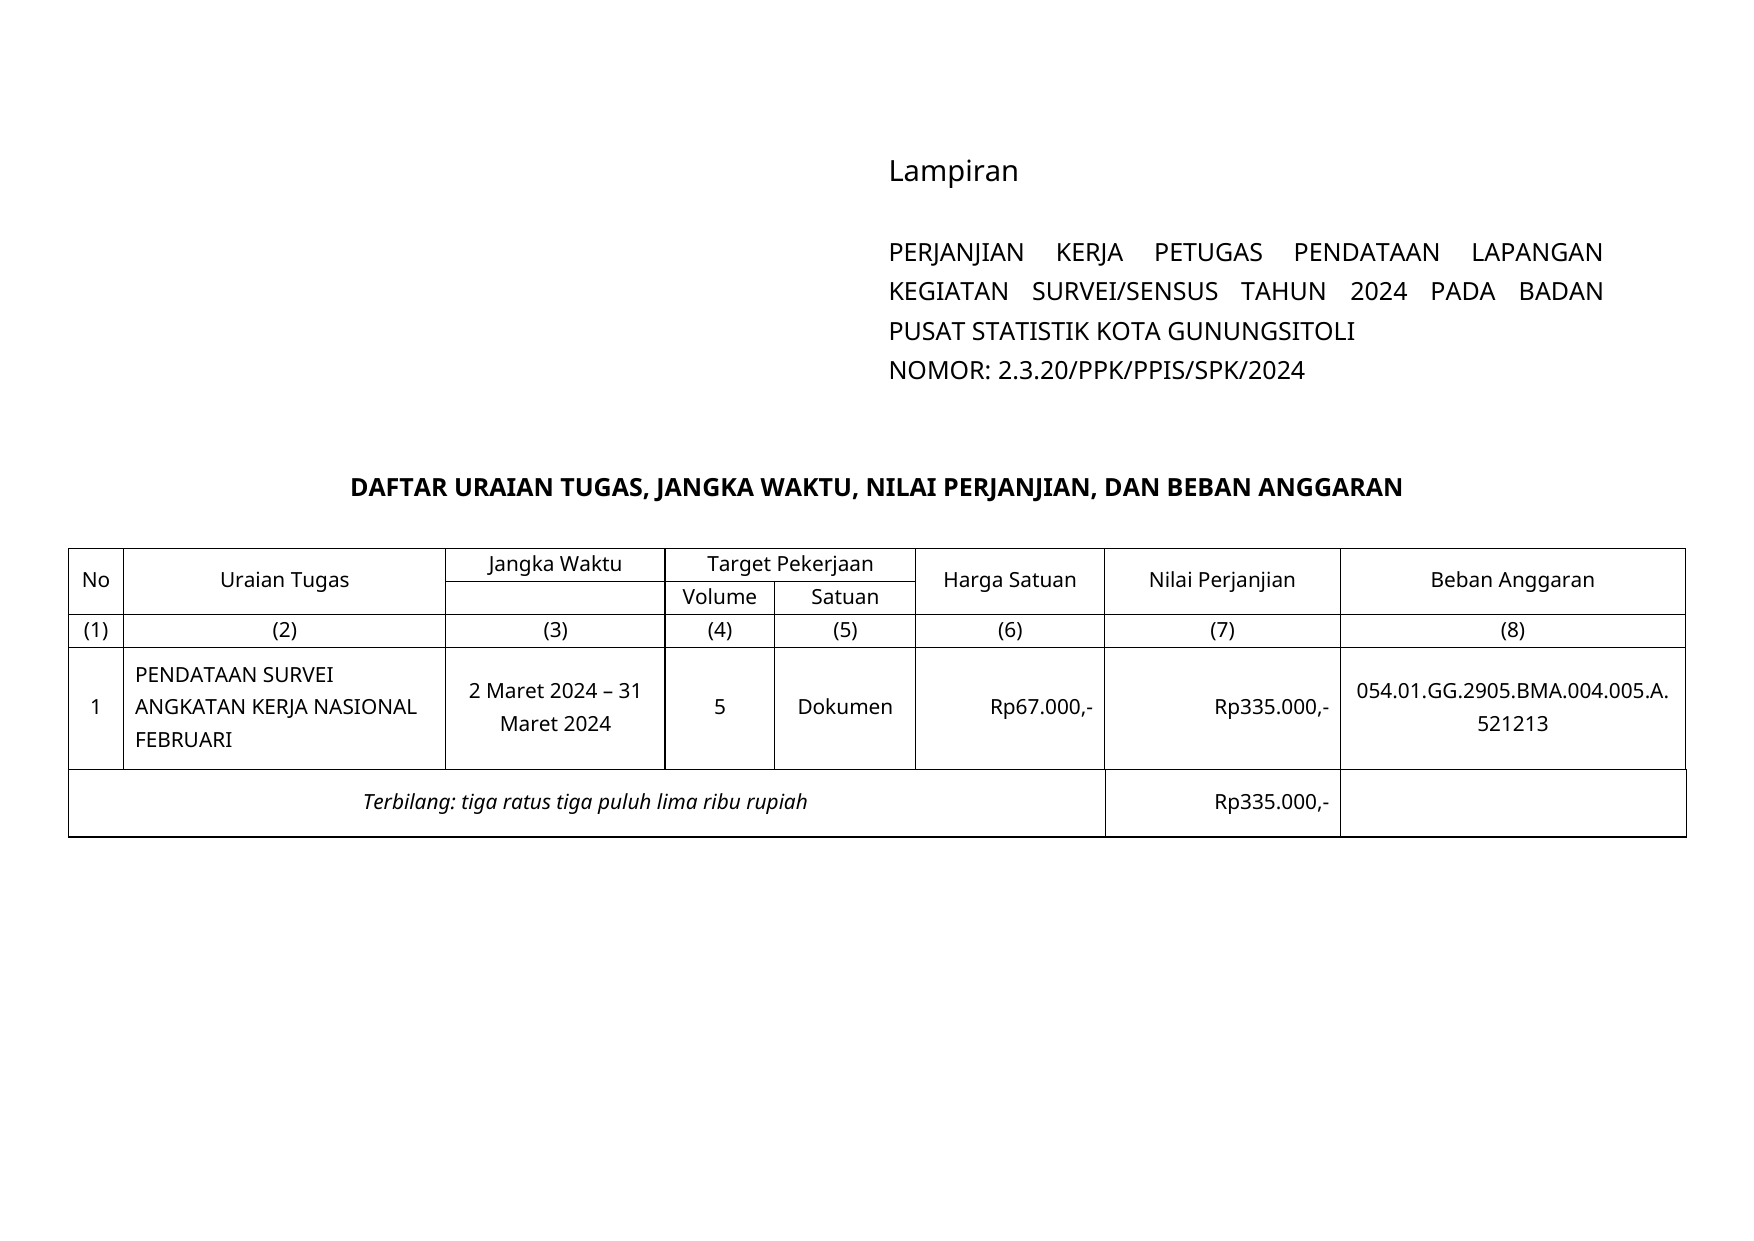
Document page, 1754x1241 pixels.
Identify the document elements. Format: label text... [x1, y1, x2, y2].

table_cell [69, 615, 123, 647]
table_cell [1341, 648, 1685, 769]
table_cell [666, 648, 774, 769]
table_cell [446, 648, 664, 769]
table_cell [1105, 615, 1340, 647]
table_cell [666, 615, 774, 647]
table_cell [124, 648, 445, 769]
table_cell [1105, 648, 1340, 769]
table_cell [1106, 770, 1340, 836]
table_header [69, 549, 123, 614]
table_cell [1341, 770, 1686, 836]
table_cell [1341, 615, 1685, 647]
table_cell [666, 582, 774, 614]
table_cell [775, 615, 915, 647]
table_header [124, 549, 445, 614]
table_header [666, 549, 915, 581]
text PERJANJIAN KERJA PETUGAS PENDATAAN LAPANGAN KEGIATAN SURVEI/SENSUS TAHUN 2024 PADA BADAN PUSAT STATISTIK KOTA GUNUNGSITOLI [888, 235, 1604, 347]
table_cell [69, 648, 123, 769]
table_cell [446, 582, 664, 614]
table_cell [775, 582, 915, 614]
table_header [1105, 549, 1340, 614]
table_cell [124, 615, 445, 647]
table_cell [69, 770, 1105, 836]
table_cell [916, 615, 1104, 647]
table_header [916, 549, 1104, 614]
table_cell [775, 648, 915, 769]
text NOMOR: 2.3.20/PPK/PPIS/SPK/2024 [888, 352, 1604, 386]
text Lampiran [888, 150, 1604, 190]
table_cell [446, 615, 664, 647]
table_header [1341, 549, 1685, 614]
text DAFTAR URAIAN TUGAS, JANGKA WAKTU, NILAI PERJANJIAN, DAN BEBAN ANGGARAN [150, 470, 1604, 504]
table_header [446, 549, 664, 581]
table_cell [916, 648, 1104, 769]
